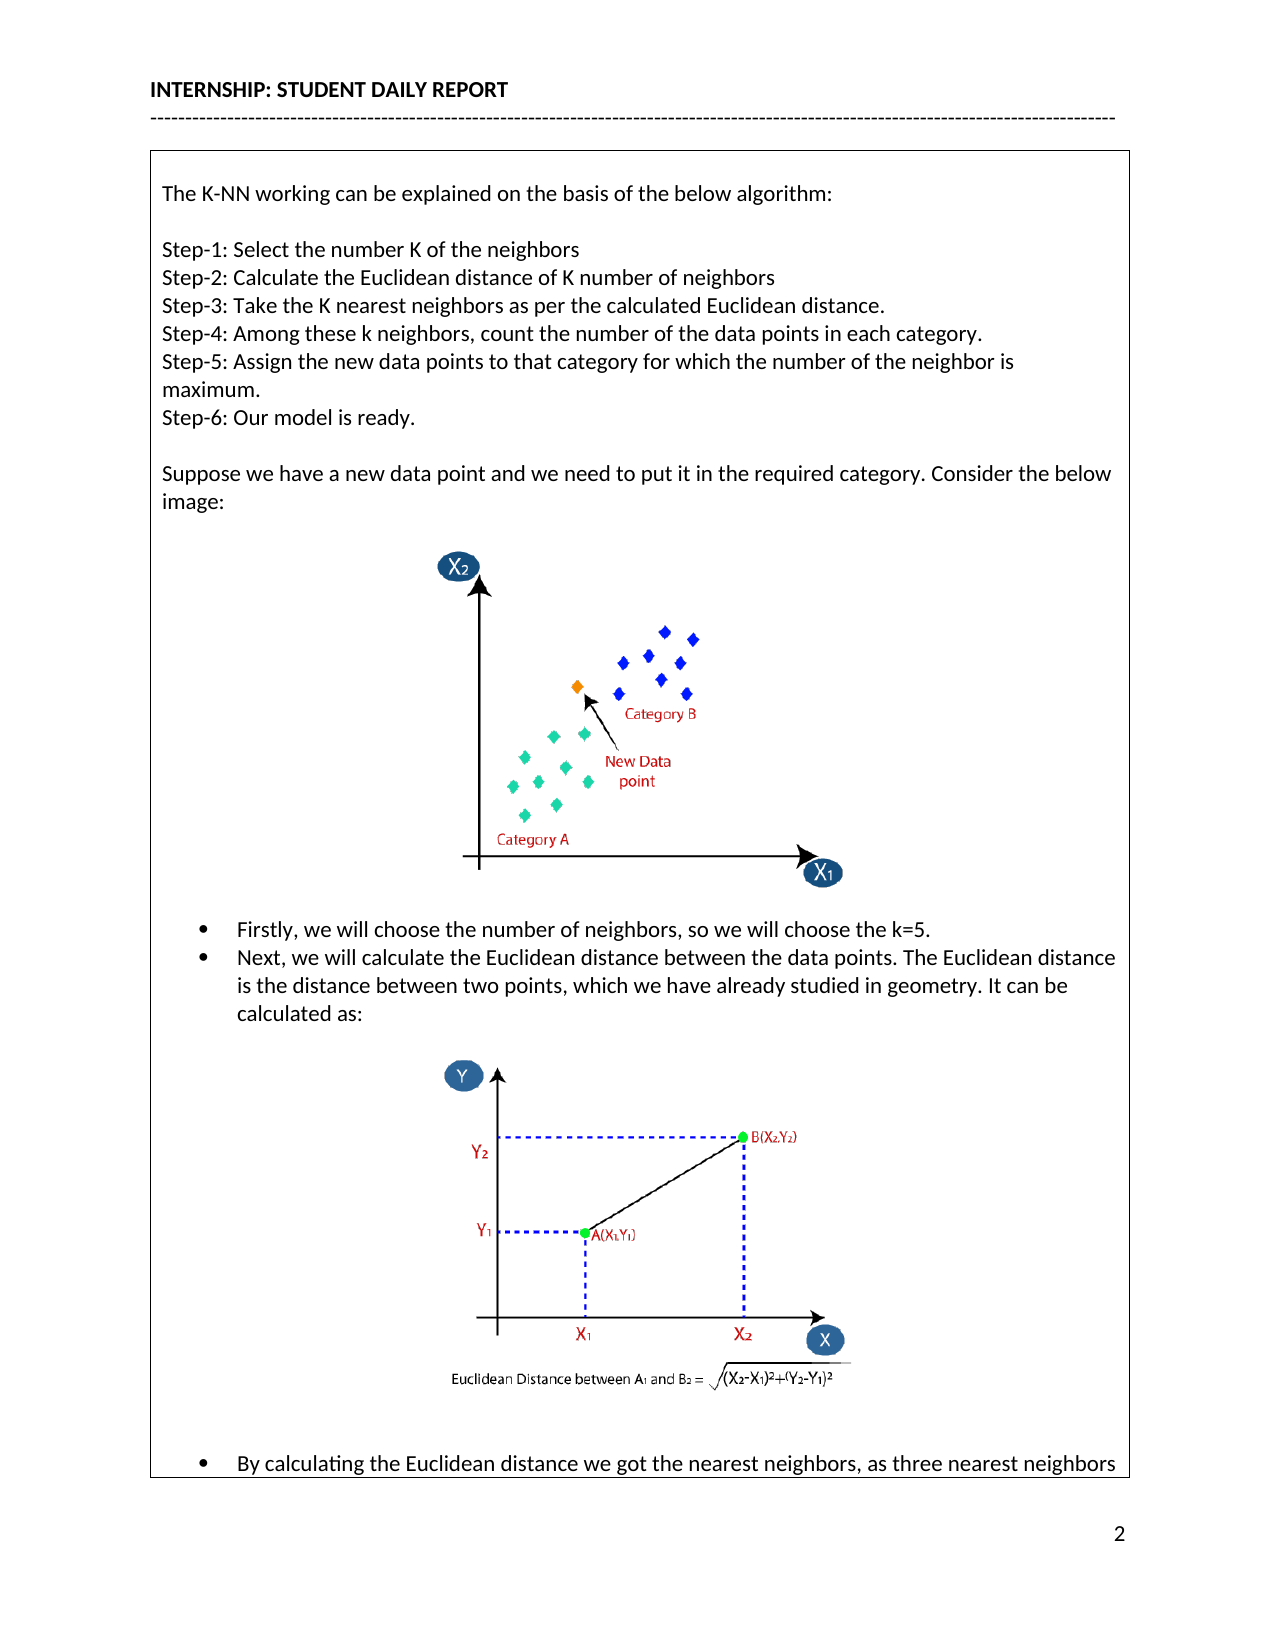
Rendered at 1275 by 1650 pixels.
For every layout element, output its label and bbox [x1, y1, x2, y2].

picture [428, 1055, 852, 1393]
picture [425, 543, 855, 888]
table_cell [151, 151, 1129, 1477]
